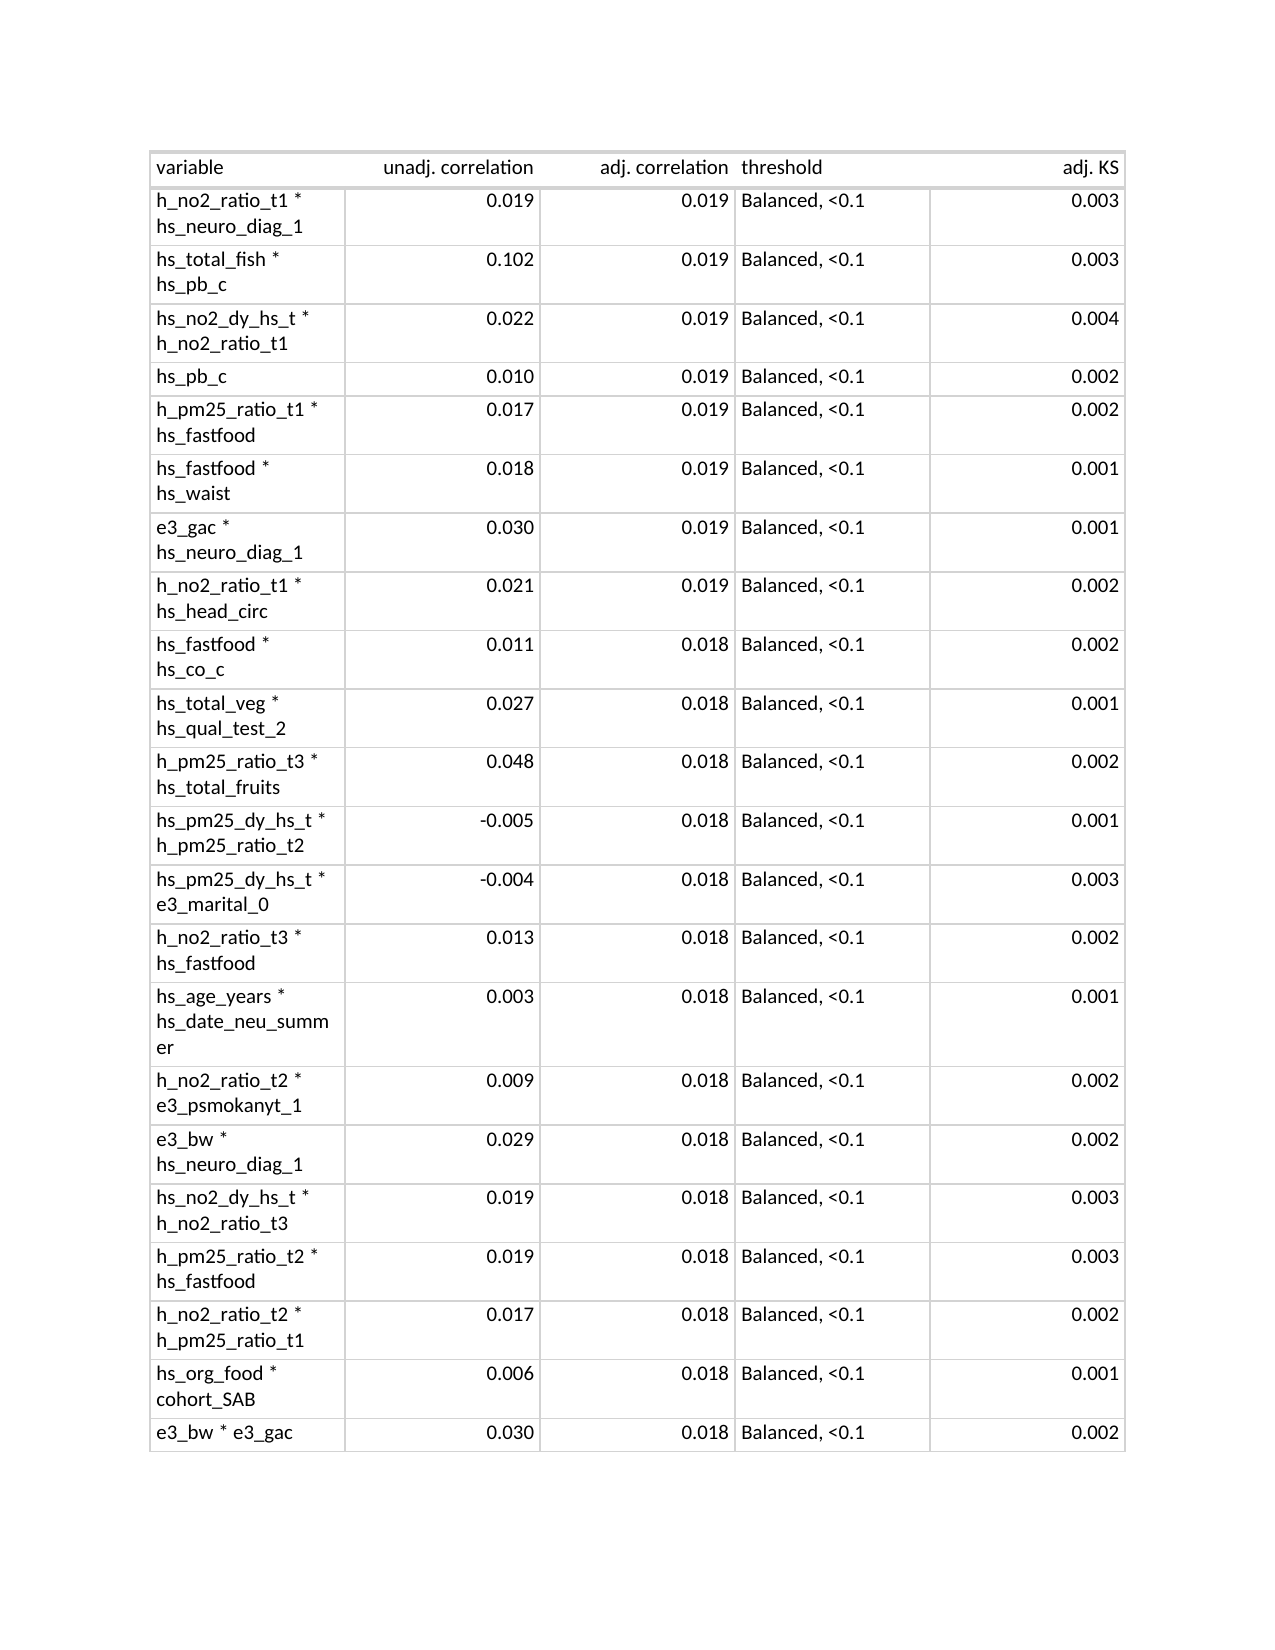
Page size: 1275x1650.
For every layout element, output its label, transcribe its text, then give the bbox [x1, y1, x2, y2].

table_cell Balanced, <0.1 [736, 1185, 929, 1241]
table_cell Balanced, <0.1 [736, 1067, 929, 1124]
table_cell 0.001 [931, 514, 1124, 571]
table_cell 0.003 [931, 190, 1124, 244]
table_cell Balanced, <0.1 [736, 807, 929, 864]
table_cell h_pm25_ratio_t3 * hs_total_fruits [151, 748, 344, 806]
table_cell Balanced, <0.1 [736, 631, 929, 688]
table_cell Balanced, <0.1 [736, 690, 929, 747]
table_cell 0.019 [541, 397, 734, 454]
table_cell 0.001 [931, 690, 1124, 747]
table_cell 0.002 [931, 1302, 1124, 1359]
table_cell 0.021 [346, 573, 539, 629]
table_cell Balanced, <0.1 [736, 363, 929, 395]
table_cell hs_org_food * cohort_SAB [151, 1360, 344, 1417]
table_header unadj. correlation [345, 154, 540, 186]
table_cell 0.017 [346, 397, 539, 454]
table_cell 0.010 [346, 363, 539, 395]
table_cell 0.048 [346, 748, 539, 806]
table_cell Balanced, <0.1 [736, 1419, 929, 1451]
table_cell hs_no2_dy_hs_t * h_no2_ratio_t1 [151, 305, 344, 362]
table_cell h_no2_ratio_t1 * hs_neuro_diag_1 [151, 190, 344, 244]
table_cell hs_pm25_dy_hs_t * h_pm25_ratio_t2 [151, 807, 344, 864]
table_cell hs_no2_dy_hs_t * h_no2_ratio_t3 [151, 1185, 344, 1241]
table_cell Balanced, <0.1 [736, 246, 929, 303]
table_cell 0.003 [931, 1185, 1124, 1241]
table_cell 0.027 [346, 690, 539, 747]
table_cell h_pm25_ratio_t1 * hs_fastfood [151, 397, 344, 454]
table_cell Balanced, <0.1 [736, 397, 929, 454]
table_cell -0.004 [346, 866, 539, 923]
table_cell Balanced, <0.1 [736, 748, 929, 806]
table_cell hs_total_fish * hs_pb_c [151, 246, 344, 303]
table_cell 0.029 [346, 1126, 539, 1183]
table_cell 0.018 [541, 925, 734, 981]
table_cell 0.018 [541, 690, 734, 747]
table_cell h_no2_ratio_t2 * h_pm25_ratio_t1 [151, 1302, 344, 1359]
table_cell 0.002 [931, 748, 1124, 806]
table_cell 0.001 [931, 1360, 1124, 1417]
table_cell hs_fastfood * hs_co_c [151, 631, 344, 688]
table_cell 0.001 [931, 455, 1124, 512]
table_cell 0.011 [346, 631, 539, 688]
table_cell h_no2_ratio_t2 * e3_psmokanyt_1 [151, 1067, 344, 1124]
table_cell h_pm25_ratio_t2 * hs_fastfood [151, 1243, 344, 1300]
table_cell 0.002 [931, 631, 1124, 688]
table_cell 0.018 [541, 631, 734, 688]
table_cell Balanced, <0.1 [736, 573, 929, 629]
table_cell Balanced, <0.1 [736, 1302, 929, 1359]
table_cell Balanced, <0.1 [736, 514, 929, 571]
table_cell Balanced, <0.1 [736, 1360, 929, 1417]
table_cell 0.018 [541, 1419, 734, 1451]
table_cell Balanced, <0.1 [736, 455, 929, 512]
table_cell 0.018 [541, 748, 734, 806]
table_cell 0.002 [931, 363, 1124, 395]
table_header adj. correlation [540, 154, 735, 186]
table_cell e3_bw * e3_gac [151, 1419, 344, 1451]
table_cell Balanced, <0.1 [736, 866, 929, 923]
table_cell e3_bw * hs_neuro_diag_1 [151, 1126, 344, 1183]
table_cell 0.019 [541, 514, 734, 571]
table_cell hs_total_veg * hs_qual_test_2 [151, 690, 344, 747]
table_cell 0.018 [541, 983, 734, 1066]
table_cell 0.019 [541, 305, 734, 362]
table_cell -0.005 [346, 807, 539, 864]
table_cell 0.001 [931, 807, 1124, 864]
table_cell 0.019 [346, 1243, 539, 1300]
table_cell 0.019 [541, 190, 734, 244]
table_cell e3_gac * hs_neuro_diag_1 [151, 514, 344, 571]
table_cell Balanced, <0.1 [736, 305, 929, 362]
table_cell 0.018 [541, 807, 734, 864]
table_cell 0.030 [346, 1419, 539, 1451]
table_cell 0.003 [931, 866, 1124, 923]
table_cell 0.019 [346, 190, 539, 244]
table_cell 0.006 [346, 1360, 539, 1417]
table_cell Balanced, <0.1 [736, 190, 929, 244]
table_cell 0.018 [541, 1360, 734, 1417]
table_cell h_no2_ratio_t1 * hs_head_circ [151, 573, 344, 629]
table_cell Balanced, <0.1 [736, 925, 929, 981]
table_cell 0.018 [541, 1185, 734, 1241]
table_cell 0.002 [931, 1067, 1124, 1124]
table_cell 0.018 [541, 1126, 734, 1183]
table_header threshold [735, 154, 930, 186]
table_cell hs_fastfood * hs_waist [151, 455, 344, 512]
table_cell 0.018 [541, 1243, 734, 1300]
table_cell 0.102 [346, 246, 539, 303]
table_cell 0.002 [931, 925, 1124, 981]
table_cell Balanced, <0.1 [736, 983, 929, 1066]
table_cell hs_pm25_dy_hs_t * e3_marital_0 [151, 866, 344, 923]
table_cell Balanced, <0.1 [736, 1243, 929, 1300]
table_cell 0.018 [541, 866, 734, 923]
table_cell 0.019 [541, 455, 734, 512]
table_cell 0.017 [346, 1302, 539, 1359]
table_cell h_no2_ratio_t3 * hs_fastfood [151, 925, 344, 981]
table_cell 0.002 [931, 397, 1124, 454]
table_cell 0.013 [346, 925, 539, 981]
table_cell 0.003 [931, 246, 1124, 303]
table_cell 0.001 [931, 983, 1124, 1066]
table_cell 0.002 [931, 573, 1124, 629]
table_cell 0.002 [931, 1126, 1124, 1183]
table_cell 0.018 [346, 455, 539, 512]
table_cell Balanced, <0.1 [736, 1126, 929, 1183]
table_cell 0.019 [541, 363, 734, 395]
table_cell 0.030 [346, 514, 539, 571]
table_header adj. KS [930, 154, 1124, 186]
table_cell 0.019 [346, 1185, 539, 1241]
table_cell 0.003 [931, 1243, 1124, 1300]
table_cell 0.022 [346, 305, 539, 362]
table_cell 0.018 [541, 1302, 734, 1359]
table_cell 0.019 [541, 573, 734, 629]
table_cell hs_age_years * hs_date_neu_summer [151, 983, 344, 1066]
table_cell 0.004 [931, 305, 1124, 362]
table_cell 0.009 [346, 1067, 539, 1124]
table_cell 0.002 [931, 1419, 1124, 1451]
table_cell hs_pb_c [151, 363, 344, 395]
table_cell 0.018 [541, 1067, 734, 1124]
table_cell 0.019 [541, 246, 734, 303]
table_header variable [151, 154, 345, 186]
table_cell 0.003 [346, 983, 539, 1066]
